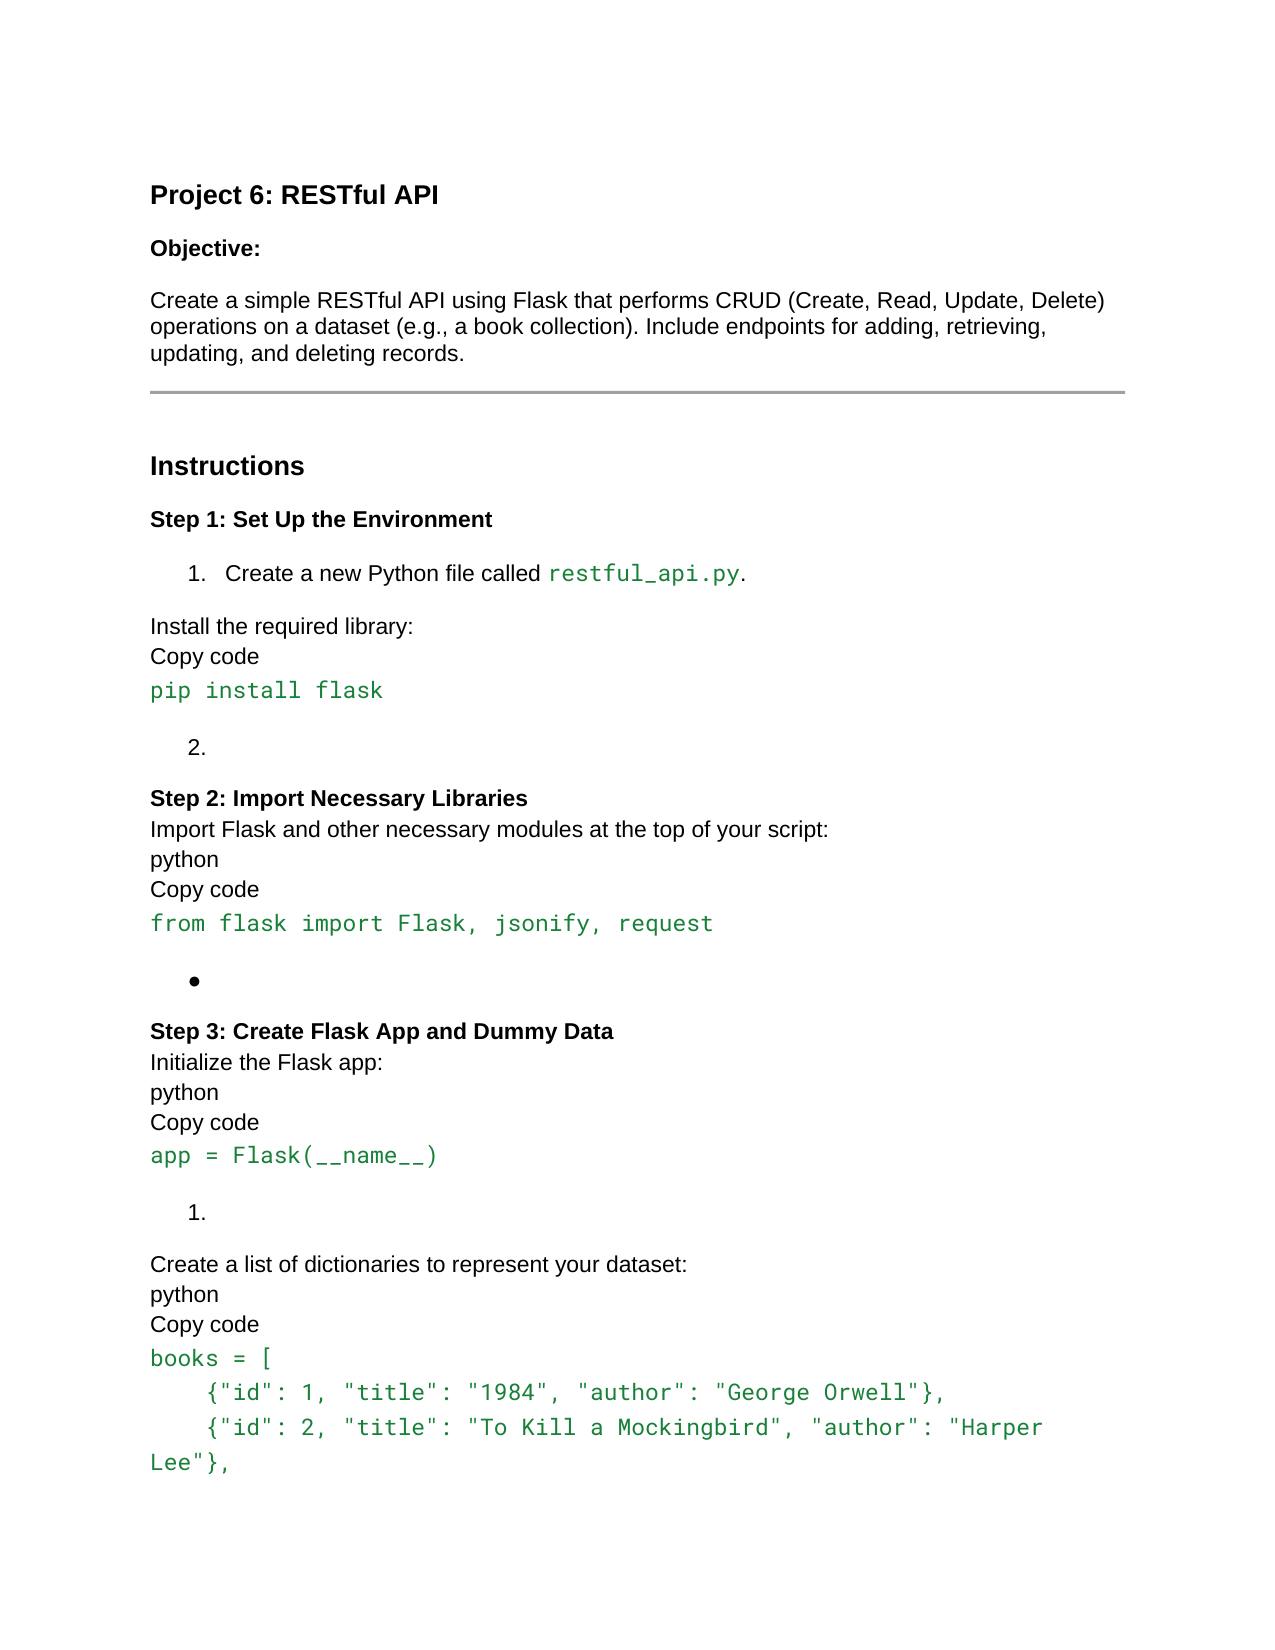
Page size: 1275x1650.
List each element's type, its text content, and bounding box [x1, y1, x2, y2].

subtitle Objective: [150, 235, 1125, 262]
text Create a simple RESTful API using Flask that performs CRUD (Create, Read, Update, Delete) operations on a dataset (e.g., a book collection). Include endpoints for adding, retrieving, updating, and deleting records. [150, 287, 1125, 366]
list Create a new Python file called restful_api.py. [187, 558, 1125, 588]
text {"id": 1, "title": "1984", "author": "George Orwell"}, [150, 1377, 1125, 1407]
text {"id": 2, "title": "To Kill a Mockingbird", "author": "Harper Lee"}, [150, 1411, 1125, 1476]
text Initialize the Flask app: python Copy code app = Flask(__name__) [150, 1048, 1125, 1170]
subtitle Instructions [150, 450, 1125, 481]
subtitle Project 6: RESTful API [150, 179, 1125, 210]
text Install the required library: Copy code pip install flask [150, 613, 1125, 704]
subtitle Step 2: Import Necessary Libraries [150, 785, 1125, 811]
subtitle Step 3: Create Flask App and Dummy Data [150, 1018, 1125, 1044]
subtitle Step 1: Set Up the Environment [150, 506, 1125, 533]
text Import Flask and other necessary modules at the top of your script: python Copy code from flask import Flask, jsonify, request [150, 816, 1125, 937]
text Create a list of dictionaries to represent your dataset: python Copy code books = [ [150, 1251, 1125, 1372]
